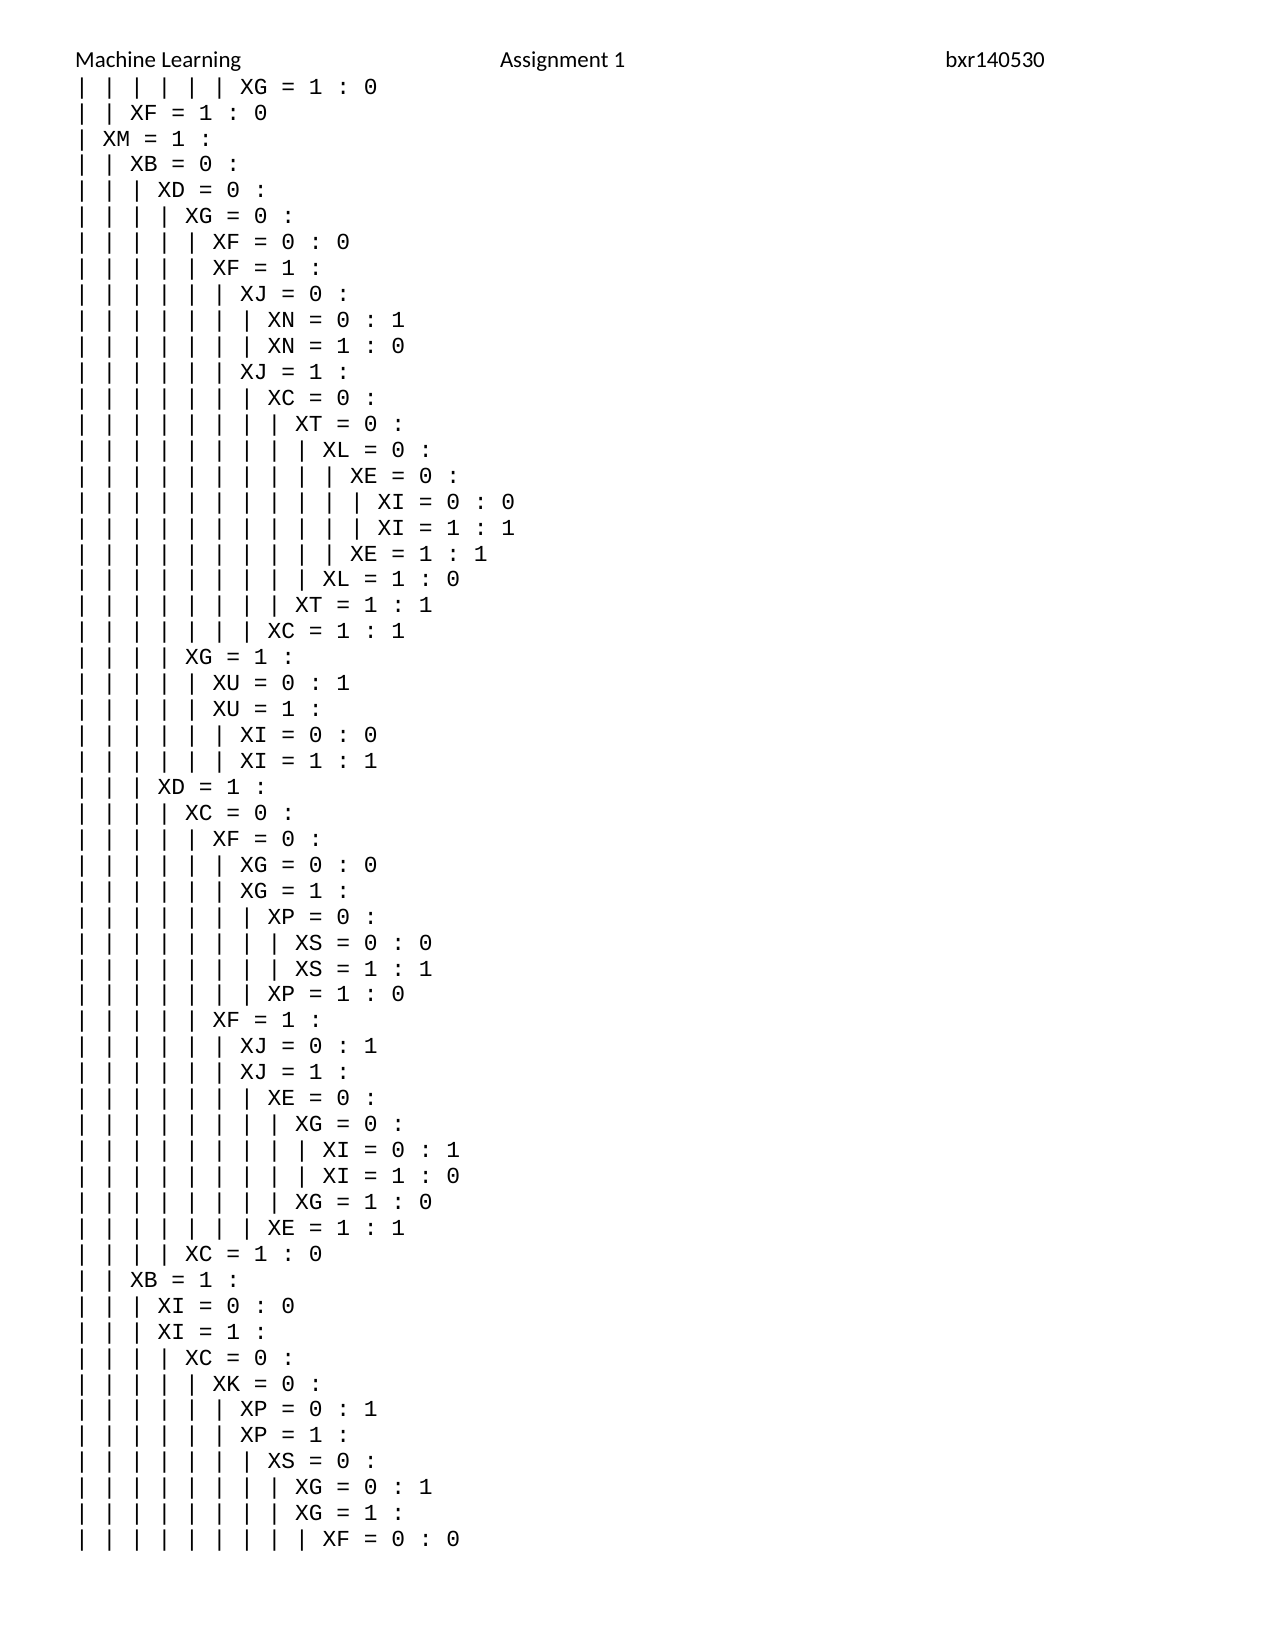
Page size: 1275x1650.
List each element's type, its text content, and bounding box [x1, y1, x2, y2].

text | | | | | | XJ = 0 : [75, 282, 1200, 308]
text | | | | | | | | | | | XI = 1 : 1 [75, 516, 1200, 542]
text | | | | | | XG = 1 : 0 [75, 75, 1200, 101]
text | | | XD = 1 : [75, 775, 1200, 801]
text | | | | | | | | XT = 1 : 1 [75, 594, 1200, 620]
text | | | | | XF = 0 : [75, 827, 1200, 853]
text | | | | | | | XN = 0 : 1 [75, 308, 1200, 334]
text | | | | | | XJ = 1 : [75, 1061, 1200, 1087]
text | | | | | | | XC = 0 : [75, 386, 1200, 412]
text | | | | XG = 1 : [75, 646, 1200, 672]
text | | | | | | | | XT = 0 : [75, 412, 1200, 438]
text | | XF = 1 : 0 [75, 101, 1200, 127]
text | | | | | XU = 0 : 1 [75, 672, 1200, 697]
text | | | | | | | XE = 0 : [75, 1087, 1200, 1112]
text | | | XI = 1 : [75, 1320, 1200, 1346]
text | | XB = 1 : [75, 1268, 1200, 1294]
text | | | | | | | | XG = 1 : [75, 1502, 1200, 1527]
text | | | | XG = 0 : [75, 205, 1200, 231]
text | | | | | | | | | XF = 0 : 0 [75, 1527, 1200, 1553]
text | | | | | | | | | XL = 0 : [75, 438, 1200, 464]
text | | | | | | | | XG = 0 : [75, 1112, 1200, 1138]
text | | | | | | XJ = 0 : 1 [75, 1035, 1200, 1061]
text | | | | | | | | XS = 1 : 1 [75, 957, 1200, 983]
text | | | | | | | XN = 1 : 0 [75, 334, 1200, 360]
text | | | | | | XG = 1 : [75, 879, 1200, 905]
text | | | | | XK = 0 : [75, 1372, 1200, 1398]
text | | | | | | | XS = 0 : [75, 1450, 1200, 1476]
text | | | | | | | | XS = 0 : 0 [75, 931, 1200, 957]
text | | | | | | | | XG = 1 : 0 [75, 1190, 1200, 1216]
text | | | XD = 0 : [75, 179, 1200, 205]
text | | | | | | XI = 0 : 0 [75, 723, 1200, 749]
text | | | | | | | | | XI = 0 : 1 [75, 1138, 1200, 1164]
text | | | XI = 0 : 0 [75, 1294, 1200, 1320]
text | | | | | | XI = 1 : 1 [75, 749, 1200, 775]
text | | | | | | | XP = 0 : [75, 905, 1200, 931]
text | | | | | | | | | | XE = 1 : 1 [75, 542, 1200, 568]
text | | | | | XU = 1 : [75, 697, 1200, 723]
text | | | | | | | | | XI = 1 : 0 [75, 1164, 1200, 1190]
text | | | | XC = 1 : 0 [75, 1242, 1200, 1268]
text | | | | | XF = 1 : [75, 1009, 1200, 1035]
text | | | | | | | XE = 1 : 1 [75, 1216, 1200, 1242]
text | | | | | | | | | | | XI = 0 : 0 [75, 490, 1200, 516]
text | | | | | | | | | XL = 1 : 0 [75, 568, 1200, 594]
text | | | | | XF = 1 : [75, 257, 1200, 282]
text | | | | | | XP = 0 : 1 [75, 1398, 1200, 1424]
text | | | | | XF = 0 : 0 [75, 231, 1200, 257]
text | | | | XC = 0 : [75, 1346, 1200, 1372]
text | | | | | | XG = 0 : 0 [75, 853, 1200, 879]
text | | | | | | | | XG = 0 : 1 [75, 1476, 1200, 1502]
text | | | | | | | XP = 1 : 0 [75, 983, 1200, 1009]
text | | | | XC = 0 : [75, 801, 1200, 827]
text | | | | | | XP = 1 : [75, 1424, 1200, 1450]
text | | | | | | | XC = 1 : 1 [75, 620, 1200, 646]
text | | | | | | | | | | XE = 0 : [75, 464, 1200, 490]
text | | | | | | XJ = 1 : [75, 360, 1200, 386]
text | | XB = 0 : [75, 153, 1200, 179]
text | XM = 1 : [75, 127, 1200, 153]
